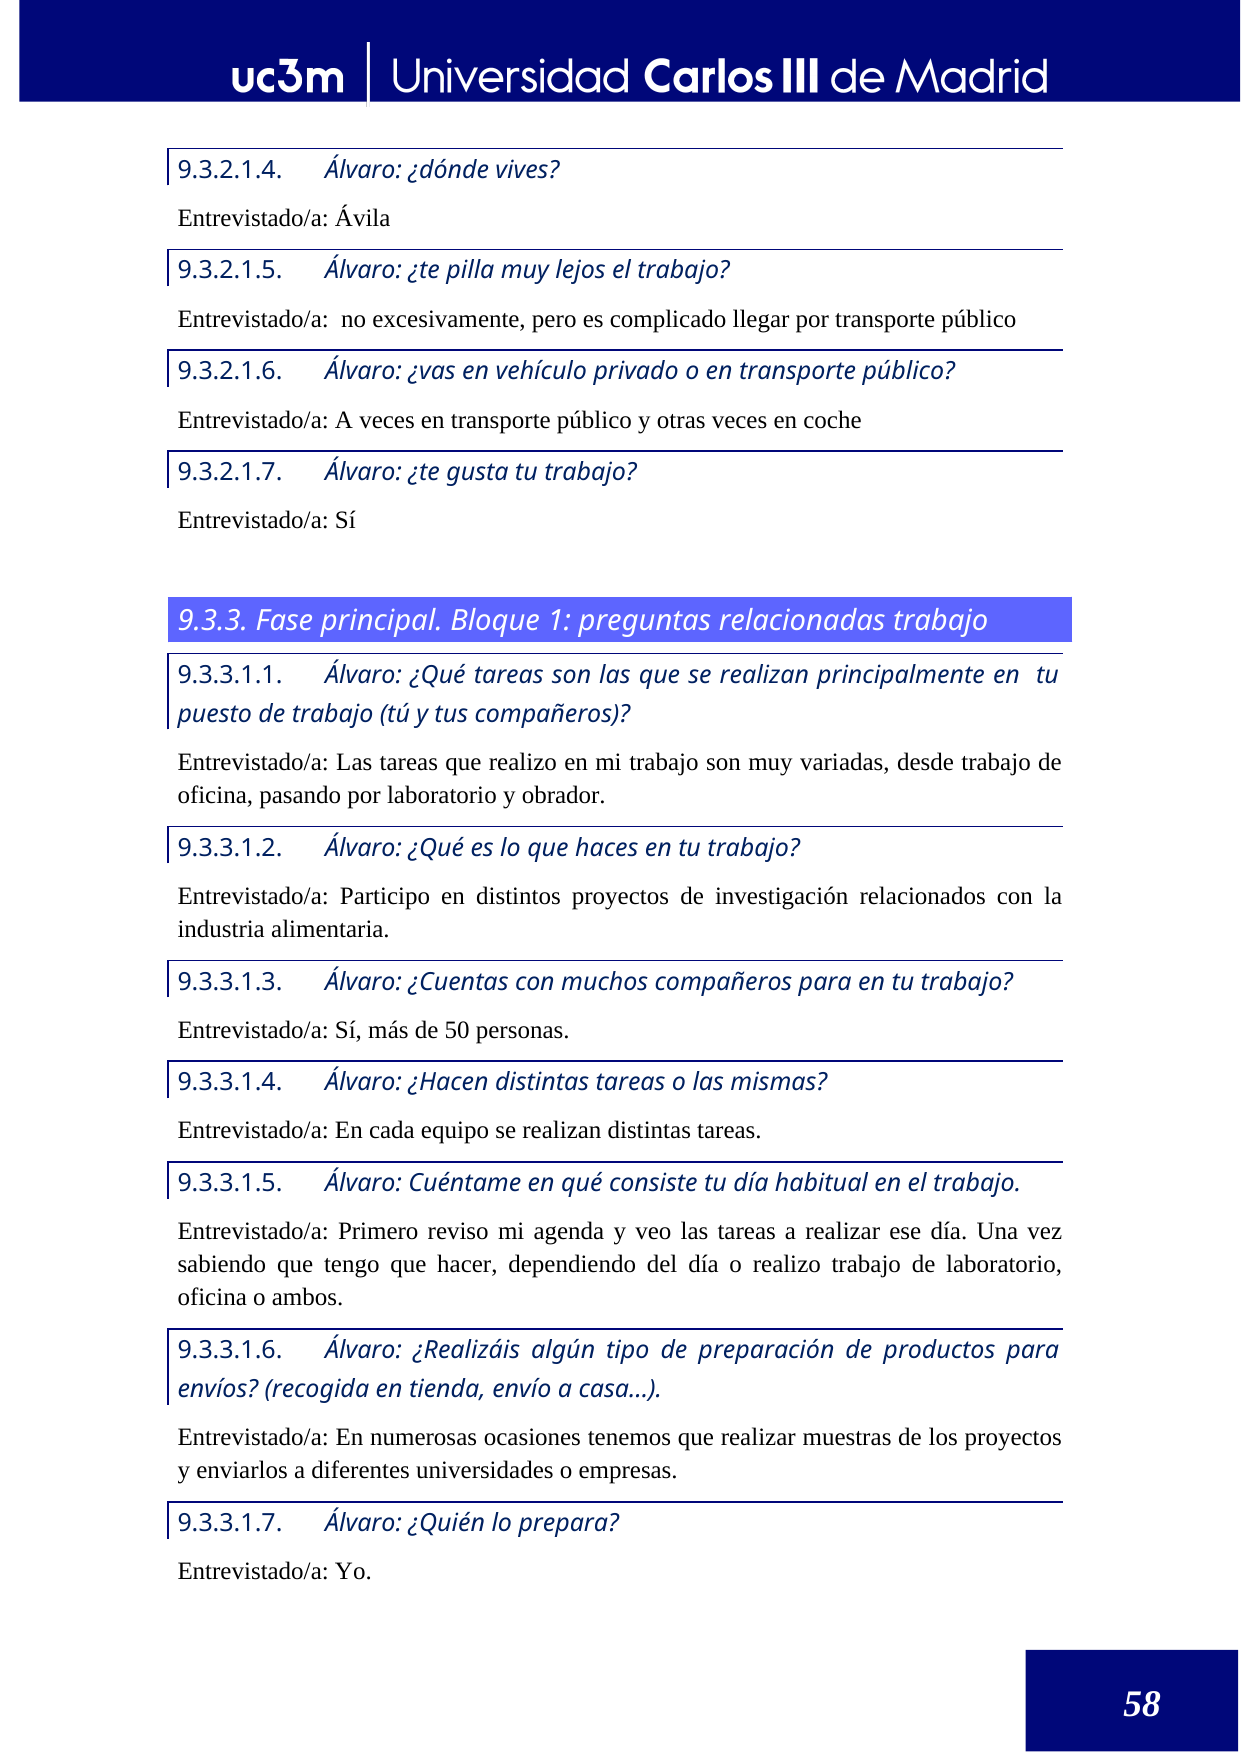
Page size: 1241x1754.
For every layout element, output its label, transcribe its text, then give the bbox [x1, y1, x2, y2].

subtitle Álvaro: ¿Qué tareas son las que se realizan principalmente en tu puesto de trabajo (tú y tus compañeros)? [169, 654, 1063, 729]
picture [196, 31, 1083, 107]
text Entrevistado/a: Sí [177, 506, 1063, 534]
subtitle Álvaro: ¿te gusta tu trabajo? [169, 452, 1063, 488]
text Entrevistado/a: Ávila [177, 203, 1063, 232]
text Entrevistado/a: Las tareas que realizo en mi trabajo son muy variadas, desde trabajo de oficina, pasando por laboratorio y obrador. [177, 747, 1063, 809]
text Entrevistado/a: no excesivamente, pero es complicado llegar por transporte público [177, 304, 1063, 333]
text Entrevistado/a: En cada equipo se realizan distintas tareas. [177, 1116, 1063, 1144]
subtitle Álvaro: ¿Cuentas con muchos compañeros para en tu trabajo? [169, 961, 1063, 997]
subtitle Álvaro: ¿Realizáis algún tipo de preparación de productos para envíos? (recogida en tienda, envío a casa…). [169, 1330, 1063, 1405]
subtitle Álvaro: Cuéntame en qué consiste tu día habitual en el trabajo. [169, 1163, 1063, 1199]
subtitle Fase principal. Bloque 1: preguntas relacionadas trabajo [169, 598, 1071, 641]
text Entrevistado/a: A veces en transporte público y otras veces en coche [177, 405, 1063, 433]
subtitle Álvaro: ¿Hacen distintas tareas o las mismas? [169, 1062, 1063, 1098]
text Entrevistado/a: Sí, más de 50 personas. [177, 1015, 1063, 1043]
subtitle Álvaro: ¿Quién lo prepara? [169, 1503, 1063, 1539]
subtitle Álvaro: ¿Qué es lo que haces en tu trabajo? [169, 827, 1063, 863]
subtitle Álvaro: ¿dónde vives? [169, 149, 1063, 185]
text Entrevistado/a: Participo en distintos proyectos de investigación relacionados con la industria alimentaria. [177, 881, 1063, 943]
text Entrevistado/a: En numerosas ocasiones tenemos que realizar muestras de los proyectos y enviarlos a diferentes universidades o empresas. [177, 1422, 1063, 1484]
subtitle Álvaro: ¿te pilla muy lejos el trabajo? [169, 250, 1063, 286]
subtitle Álvaro: ¿vas en vehículo privado o en transporte público? [169, 351, 1063, 387]
text Entrevistado/a: Yo. [177, 1556, 1063, 1585]
text Entrevistado/a: Primero reviso mi agenda y veo las tareas a realizar ese día. Una vez sabiendo que tengo que hacer, dependiendo del día o realizo trabajo de laboratorio, oficina o ambos. [177, 1216, 1063, 1311]
